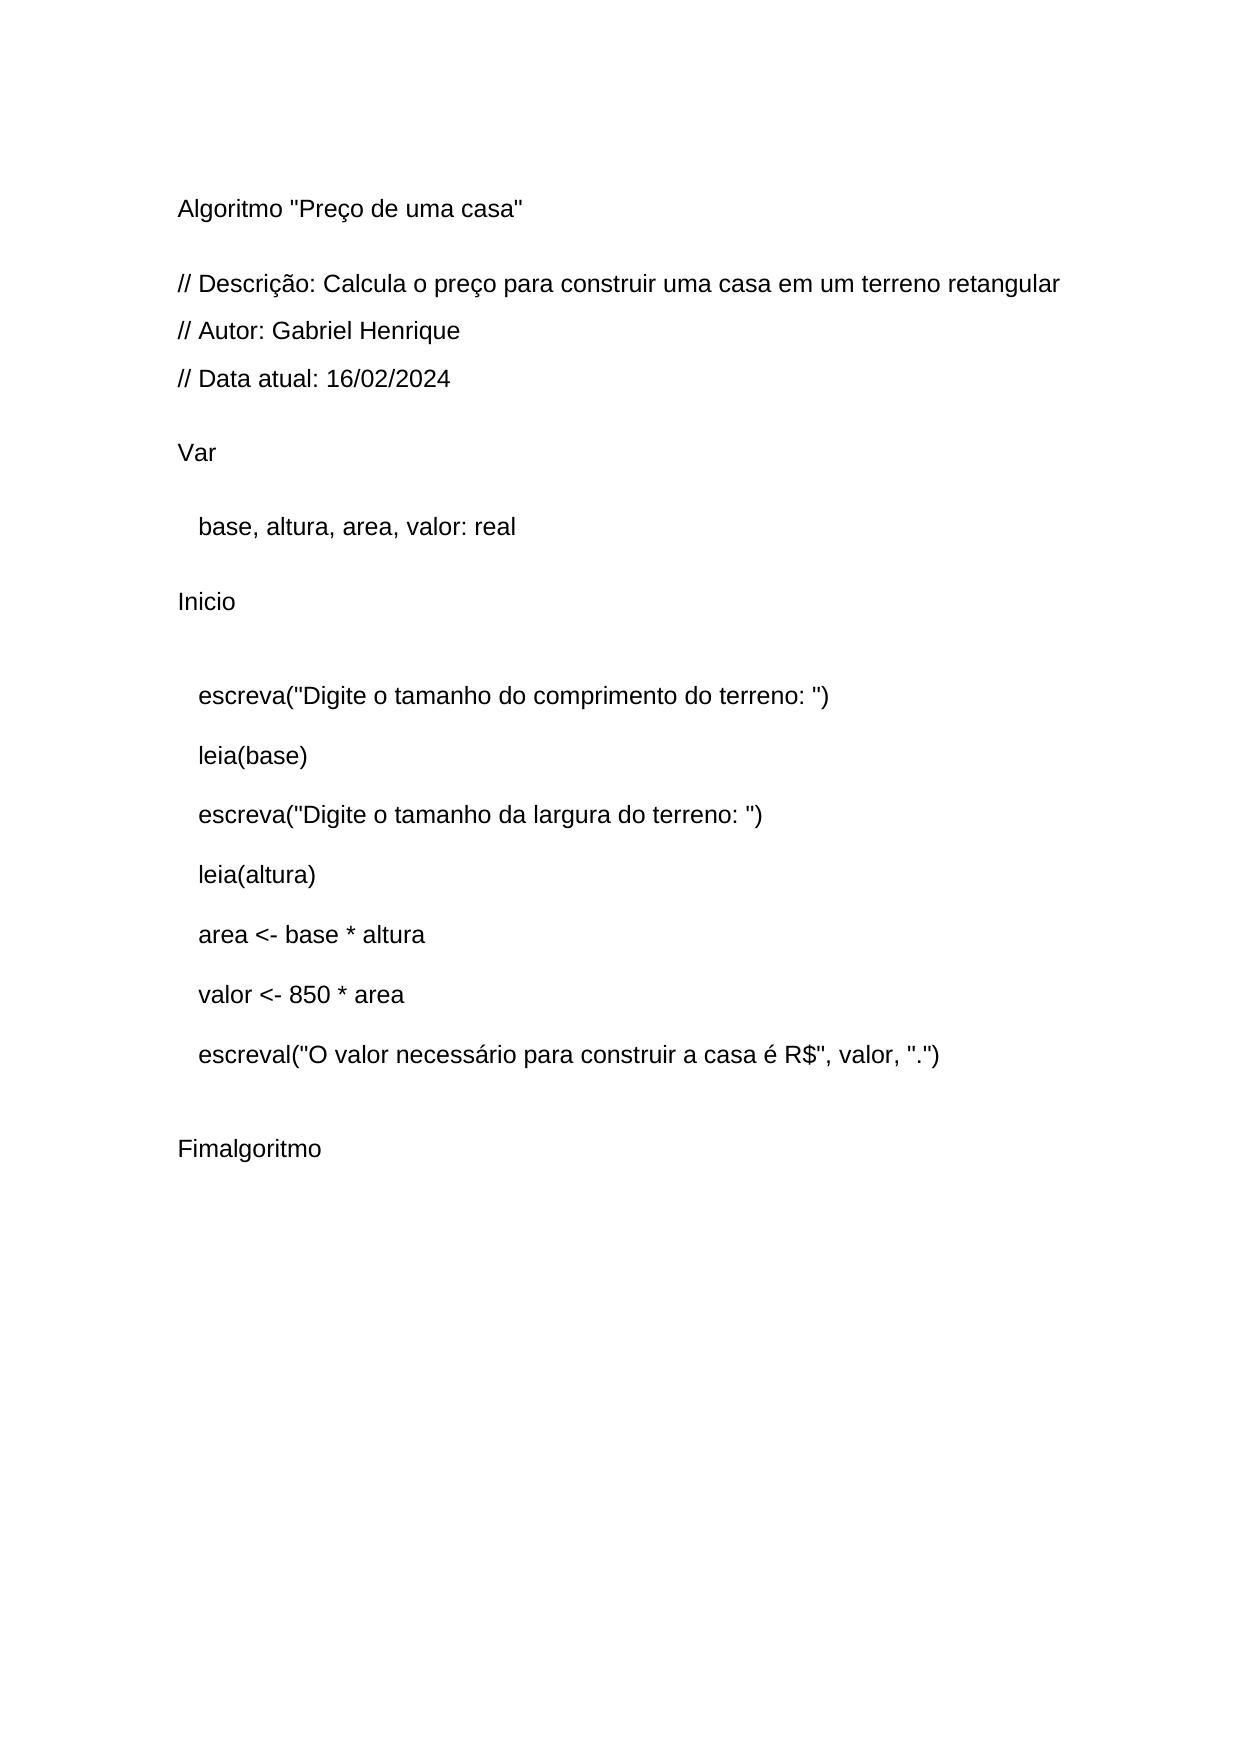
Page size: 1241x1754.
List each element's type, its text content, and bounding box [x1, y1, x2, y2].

text // Autor: Gabriel Henrique [177, 316, 1063, 345]
text valor <- 850 * area [177, 980, 1063, 1009]
text Var [177, 438, 1063, 467]
text // Data atual: 16/02/2024 [177, 364, 1063, 393]
text Fimalgoritmo [177, 1134, 1063, 1163]
text area <- base * altura [177, 920, 1063, 949]
text leia(altura) [177, 860, 1063, 889]
text base, altura, area, valor: real [177, 512, 1063, 541]
text // Descrição: Calcula o preço para construir uma casa em um terreno retangular [177, 269, 1063, 297]
text Algoritmo "Preço de uma casa" [177, 194, 1063, 223]
text escreval("O valor necessário para construir a casa é R$", valor, ".") [177, 1040, 1063, 1068]
text leia(base) [177, 741, 1063, 769]
text Inicio [177, 587, 1063, 615]
text escreva("Digite o tamanho da largura do terreno: ") [177, 801, 1063, 829]
text escreva("Digite o tamanho do comprimento do terreno: ") [177, 681, 1063, 710]
